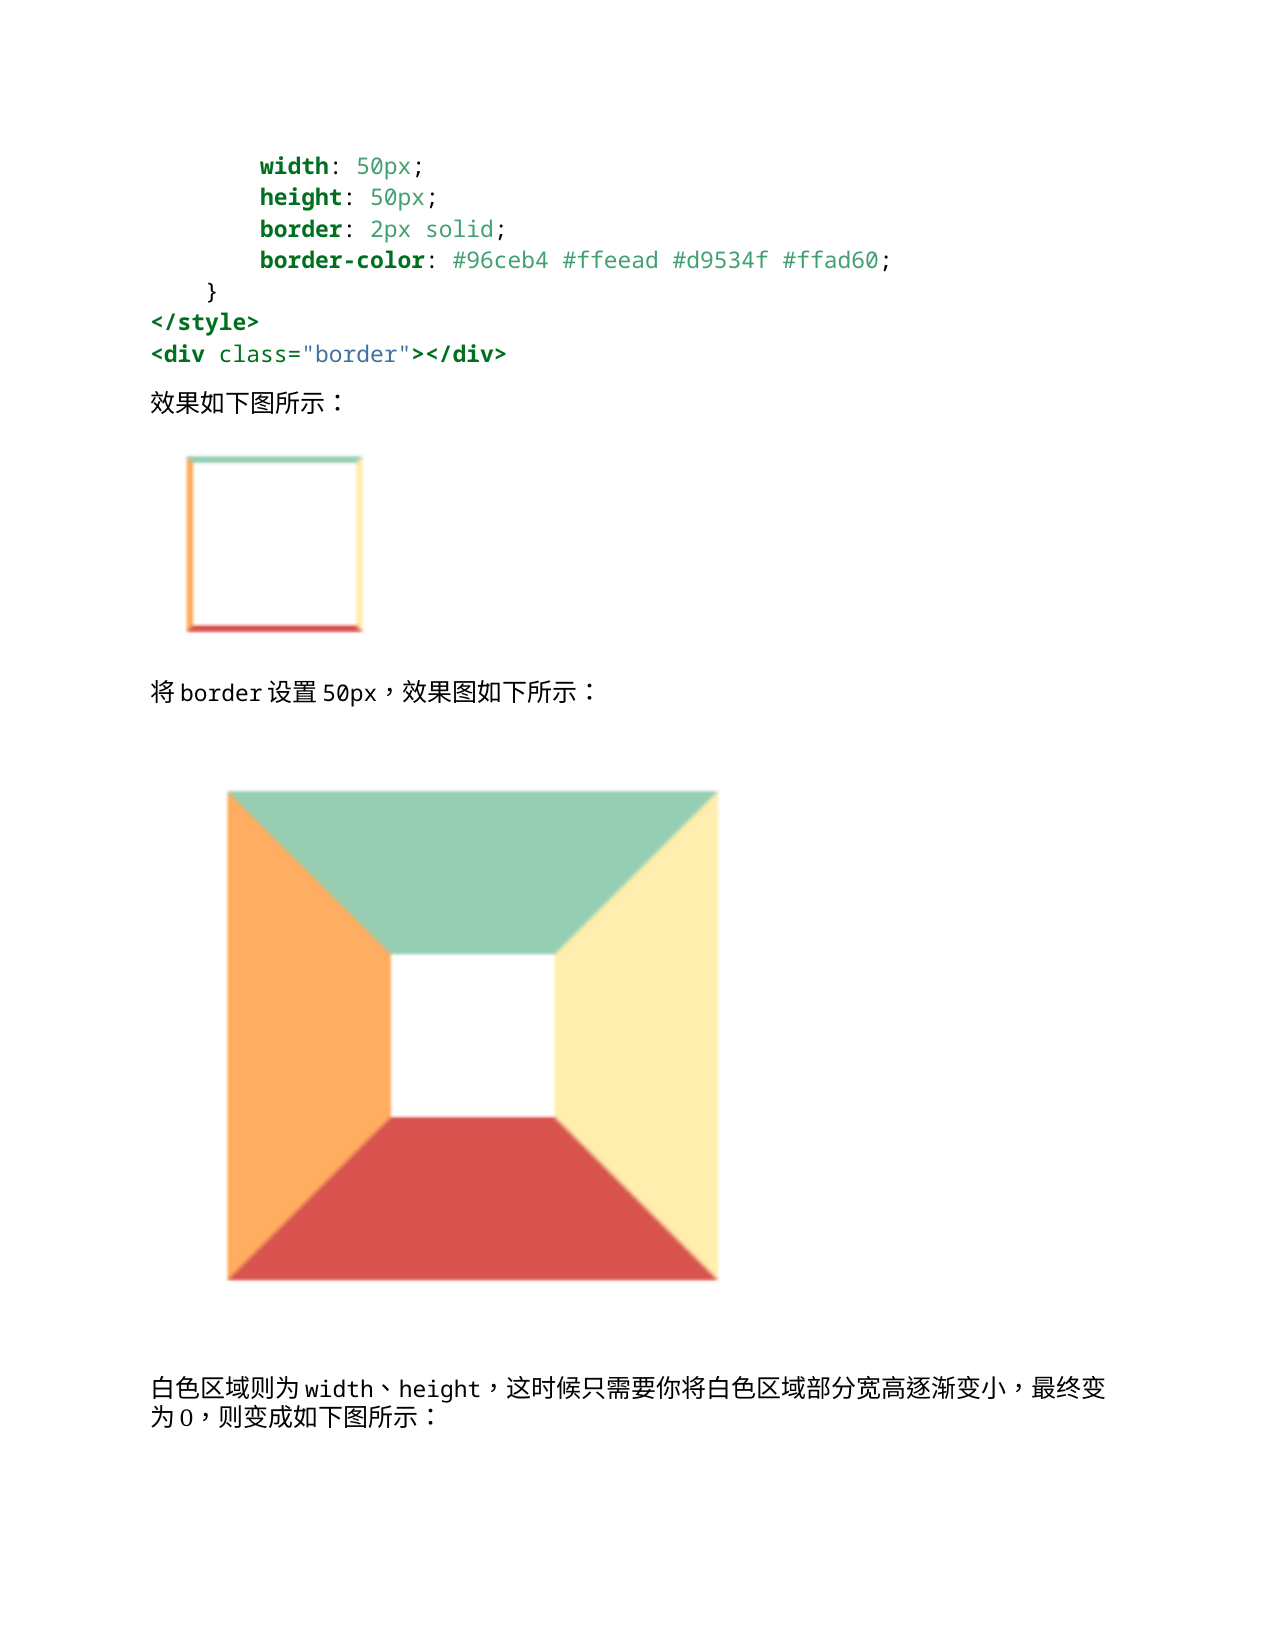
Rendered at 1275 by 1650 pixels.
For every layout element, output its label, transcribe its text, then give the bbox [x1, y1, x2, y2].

text 将border设置50px，效果图如下所示： [150, 677, 1125, 708]
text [150, 150, 1125, 369]
text 白色区域则为width、height，这时候只需要你将白色区域部分宽高逐渐变小，最终变为0，则变成如下图所示： [150, 1372, 1125, 1432]
picture [168, 437, 392, 656]
text 效果如下图所示： [150, 389, 1125, 418]
picture [168, 726, 798, 1352]
